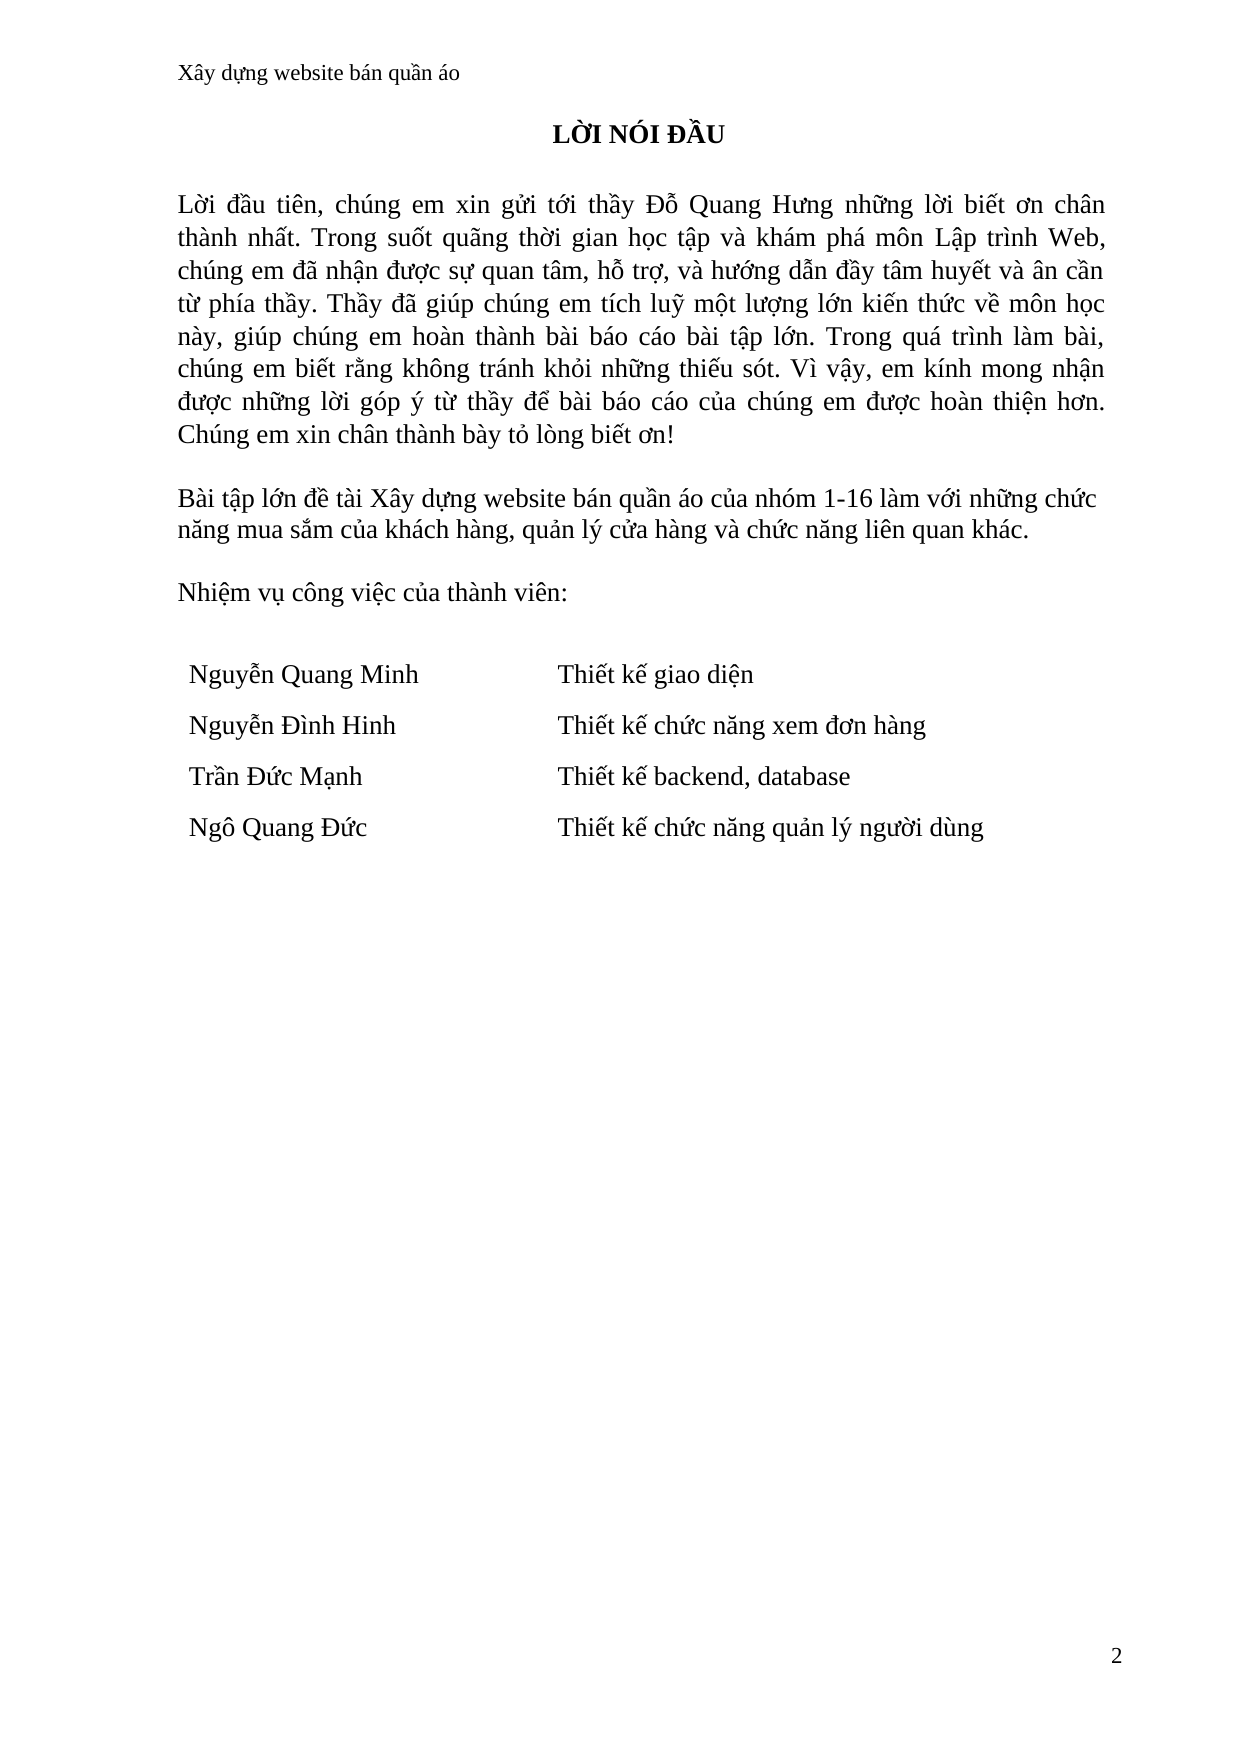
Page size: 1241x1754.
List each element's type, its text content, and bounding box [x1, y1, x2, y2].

table_header Nguyễn Quang Minh [177, 638, 546, 689]
table_cell Ngô Quang Đức [177, 791, 546, 842]
table_cell Thiết kế chức năng quản lý người dùng [546, 791, 1093, 842]
table_cell Nguyễn Đình Hinh [177, 689, 546, 740]
table_header Thiết kế giao diện [546, 638, 1093, 689]
table_cell Trần Đức Mạnh [177, 740, 546, 791]
text Bài tập lớn đề tài Xây dựng website bán quần áo của nhóm 1-16 làm với những chức năng mua sắm của khách hàng, quản lý cửa hàng và chức năng liên quan khác. [177, 482, 1122, 545]
table_cell Thiết kế backend, database [546, 740, 1093, 791]
text Nhiệm vụ công việc của thành viên: [177, 576, 1122, 607]
text Lời đầu tiên, chúng em xin gửi tới thầy Đỗ Quang Hưng những lời biết ơn chân thành nhất. Trong suốt quãng thời gian học tập và khám phá môn Lập trình Web, chúng em đã nhận được sự quan tâm, hỗ trợ, và hướng dẫn đầy tâm huyết và ân cần từ phía thầy. Thầy đã giúp chúng em tích luỹ một lượng lớn kiến thức về môn học này, giúp chúng em hoàn thành bài báo cáo bài tập lớn. Trong quá trình làm bài, chúng em biết rằng không tránh khỏi những thiếu sót. Vì vậy, em kính mong nhận được những lời góp ý từ thầy để bài báo cáo của chúng em được hoàn thiện hơn. Chúng em xin chân thành bày tỏ lòng biết ơn! [177, 188, 1106, 449]
table_cell Thiết kế chức năng xem đơn hàng [546, 689, 1093, 740]
text LỜI NÓI ĐẦU [489, 118, 1122, 149]
